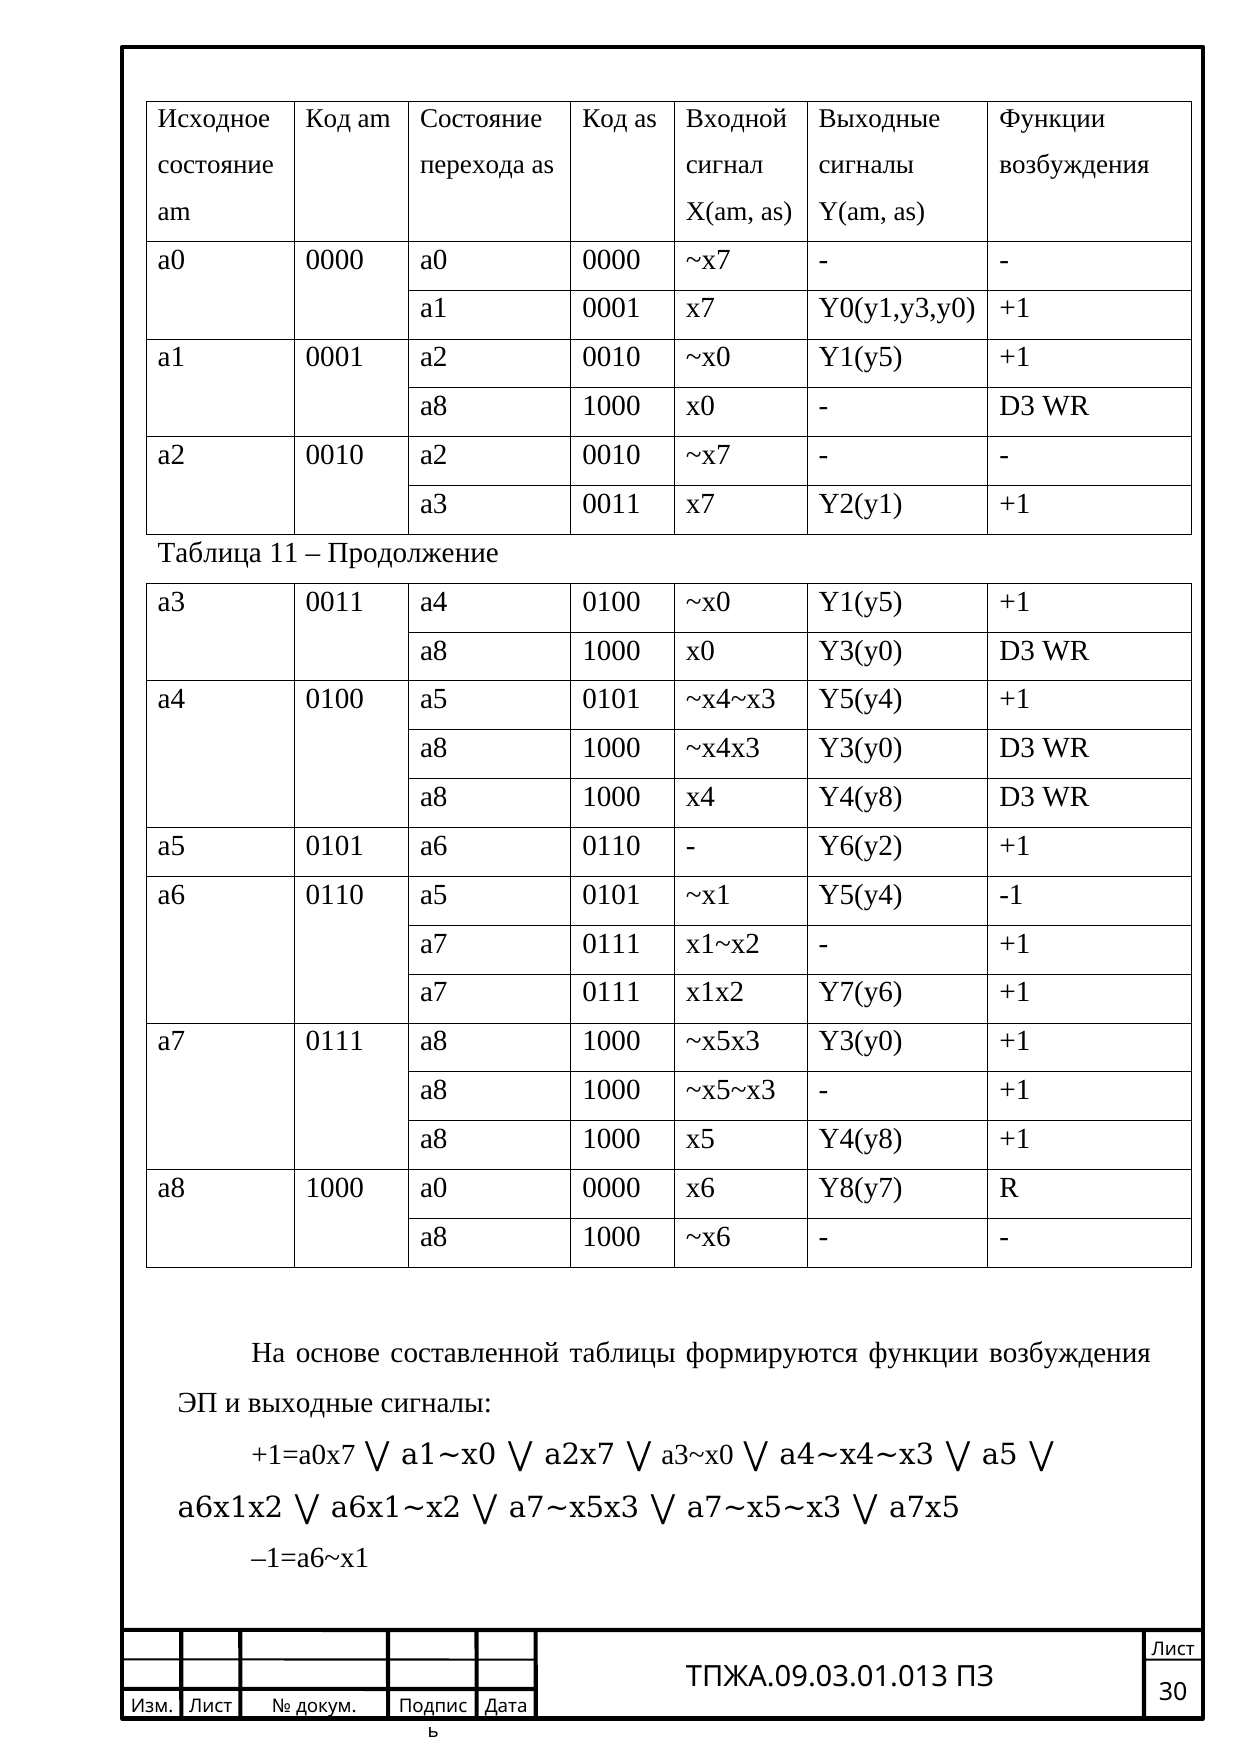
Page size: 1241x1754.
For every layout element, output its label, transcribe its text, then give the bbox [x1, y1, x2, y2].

table_cell Y3(y0) [808, 730, 987, 778]
table_cell 0101 [295, 828, 408, 876]
table_header Входной сигнал Х(am, as) [675, 102, 807, 241]
table_cell a0 [409, 1170, 570, 1218]
table_cell a6 [147, 877, 294, 1022]
table_cell +1 [988, 926, 1191, 973]
table_cell a2 [409, 340, 570, 387]
table_cell 0000 [295, 242, 408, 338]
table_cell a8 [409, 1219, 570, 1267]
table_cell Y7(y6) [808, 975, 987, 1022]
table_cell R [988, 1170, 1191, 1218]
table_cell a7 [409, 975, 570, 1022]
text На основе составленной таблицы формируются функции возбуждения ЭП и выходные сигналы: [177, 1335, 1152, 1419]
table_cell 0101 [571, 877, 674, 925]
table_cell a2 [409, 437, 570, 485]
table_cell a5 [147, 828, 294, 876]
table_cell 0001 [571, 291, 674, 338]
table_cell 1000 [295, 1170, 408, 1267]
table_cell 0010 [571, 437, 674, 485]
table_cell 0000 [571, 1170, 674, 1218]
table_cell 0001 [295, 340, 408, 436]
table_cell a3 [147, 584, 294, 680]
table_cell +1 [988, 1121, 1191, 1169]
table_cell Y2(y1) [808, 486, 987, 534]
table_cell +1 [988, 681, 1191, 729]
table_cell - [808, 1219, 987, 1267]
text +1=a0x7 ⋁ a1~x0 ⋁ a2x7 ⋁ a3~x0 ⋁ a4~x4~x3 ⋁ a5 ⋁ a6x1x2 ⋁ a6x1~x2 ⋁ a7~x5x3 ⋁ a7~x5~x3 ⋁ a7x5 [177, 1435, 1152, 1523]
table_cell a0 [147, 242, 294, 338]
table_header Функции возбуждения [988, 102, 1191, 241]
table_cell 0010 [295, 437, 408, 534]
table_cell 0111 [295, 1024, 408, 1169]
table_cell a5 [409, 681, 570, 729]
text –1=a6~x1 [177, 1541, 1152, 1574]
table_cell ~x5x3 [675, 1024, 807, 1071]
table_cell a0 [409, 242, 570, 289]
table_cell 0111 [571, 975, 674, 1022]
table_cell 0110 [571, 828, 674, 876]
table_cell a8 [409, 1121, 570, 1169]
table_cell - [808, 242, 987, 289]
table_cell +1 [988, 584, 1191, 632]
table_cell D3 WR [988, 633, 1191, 680]
table_cell x4 [675, 779, 807, 827]
table_cell - [988, 242, 1191, 289]
table_cell Y5(y4) [808, 877, 987, 925]
table_cell - [988, 437, 1191, 485]
table_cell - [988, 1219, 1191, 1267]
table_cell 1000 [571, 1072, 674, 1120]
table_cell ~x6 [675, 1219, 807, 1267]
table_cell a1 [409, 291, 570, 338]
table_cell 0011 [295, 584, 408, 680]
table_cell 0000 [571, 242, 674, 289]
table_cell Y6(y2) [808, 828, 987, 876]
table_cell x0 [675, 633, 807, 680]
table_cell 1000 [571, 1219, 674, 1267]
table_cell x7 [675, 291, 807, 338]
table_cell - [675, 828, 807, 876]
table_cell x0 [675, 388, 807, 436]
table_cell ~x4x3 [675, 730, 807, 778]
table_cell - [808, 437, 987, 485]
table_cell Y4(y8) [808, 779, 987, 827]
table_cell 1000 [571, 1024, 674, 1071]
table_cell 0010 [571, 340, 674, 387]
table_cell Y4(y8) [808, 1121, 987, 1169]
table_cell Y8(y7) [808, 1170, 987, 1218]
table_cell - [808, 1072, 987, 1120]
table_cell a4 [409, 584, 570, 632]
table_cell +1 [988, 975, 1191, 1022]
table_header Выходные сигналы Y(am, as) [808, 102, 987, 241]
table_cell ~x0 [675, 340, 807, 387]
table_cell x5 [675, 1121, 807, 1169]
table_cell a6 [409, 828, 570, 876]
table_cell ~x7 [675, 242, 807, 289]
table_cell ~x1 [675, 877, 807, 925]
table_cell 0110 [295, 877, 408, 1022]
table_cell a8 [409, 388, 570, 436]
table_cell +1 [988, 291, 1191, 338]
table_header Состояние перехода аs [409, 102, 570, 241]
table_cell D3 WR [988, 730, 1191, 778]
table_cell ~x5~x3 [675, 1072, 807, 1120]
table_cell a5 [409, 877, 570, 925]
table_cell a2 [147, 437, 294, 534]
table_cell Y3(y0) [808, 633, 987, 680]
table_cell +1 [988, 1072, 1191, 1120]
table_cell - [808, 926, 987, 973]
table_cell +1 [988, 1024, 1191, 1071]
table_cell +1 [988, 340, 1191, 387]
table_cell 0101 [571, 681, 674, 729]
table_cell Таблица 11 – Продолжение [146, 535, 1191, 583]
table_cell Y1(y5) [808, 584, 987, 632]
table_cell x7 [675, 486, 807, 534]
table_cell ~x4~x3 [675, 681, 807, 729]
table_cell D3 WR [988, 779, 1191, 827]
table_cell a8 [147, 1170, 294, 1267]
table_cell 1000 [571, 779, 674, 827]
table_cell x6 [675, 1170, 807, 1218]
table_cell 1000 [571, 1121, 674, 1169]
table_cell +1 [988, 486, 1191, 534]
table_cell +1 [988, 828, 1191, 876]
table_header Исходное состояние am [147, 102, 294, 241]
table_cell -1 [988, 877, 1191, 925]
table_cell a1 [147, 340, 294, 436]
table_cell a8 [409, 1072, 570, 1120]
table_cell Y3(y0) [808, 1024, 987, 1071]
table_cell 0011 [571, 486, 674, 534]
table_header Код as [571, 102, 674, 241]
table_cell x1x2 [675, 975, 807, 1022]
table_cell a8 [409, 633, 570, 680]
table_header Код am [295, 102, 408, 241]
table_cell x1~x2 [675, 926, 807, 973]
table_cell Y1(y5) [808, 340, 987, 387]
table_cell 1000 [571, 633, 674, 680]
table_cell a8 [409, 779, 570, 827]
table_cell 1000 [571, 730, 674, 778]
table_cell 1000 [571, 388, 674, 436]
table_cell Y0(y1,y3,y0) [808, 291, 987, 338]
table_cell a8 [409, 1024, 570, 1071]
table_cell 0111 [571, 926, 674, 973]
table_cell D3 WR [988, 388, 1191, 436]
table_cell - [808, 388, 987, 436]
table_cell Y5(y4) [808, 681, 987, 729]
table_cell 0100 [571, 584, 674, 632]
table_cell a4 [147, 681, 294, 827]
table_cell a3 [409, 486, 570, 534]
table_cell a8 [409, 730, 570, 778]
table_cell a7 [147, 1024, 294, 1169]
table_cell ~x7 [675, 437, 807, 485]
table_cell a7 [409, 926, 570, 973]
table_cell ~x0 [675, 584, 807, 632]
table_cell 0100 [295, 681, 408, 827]
